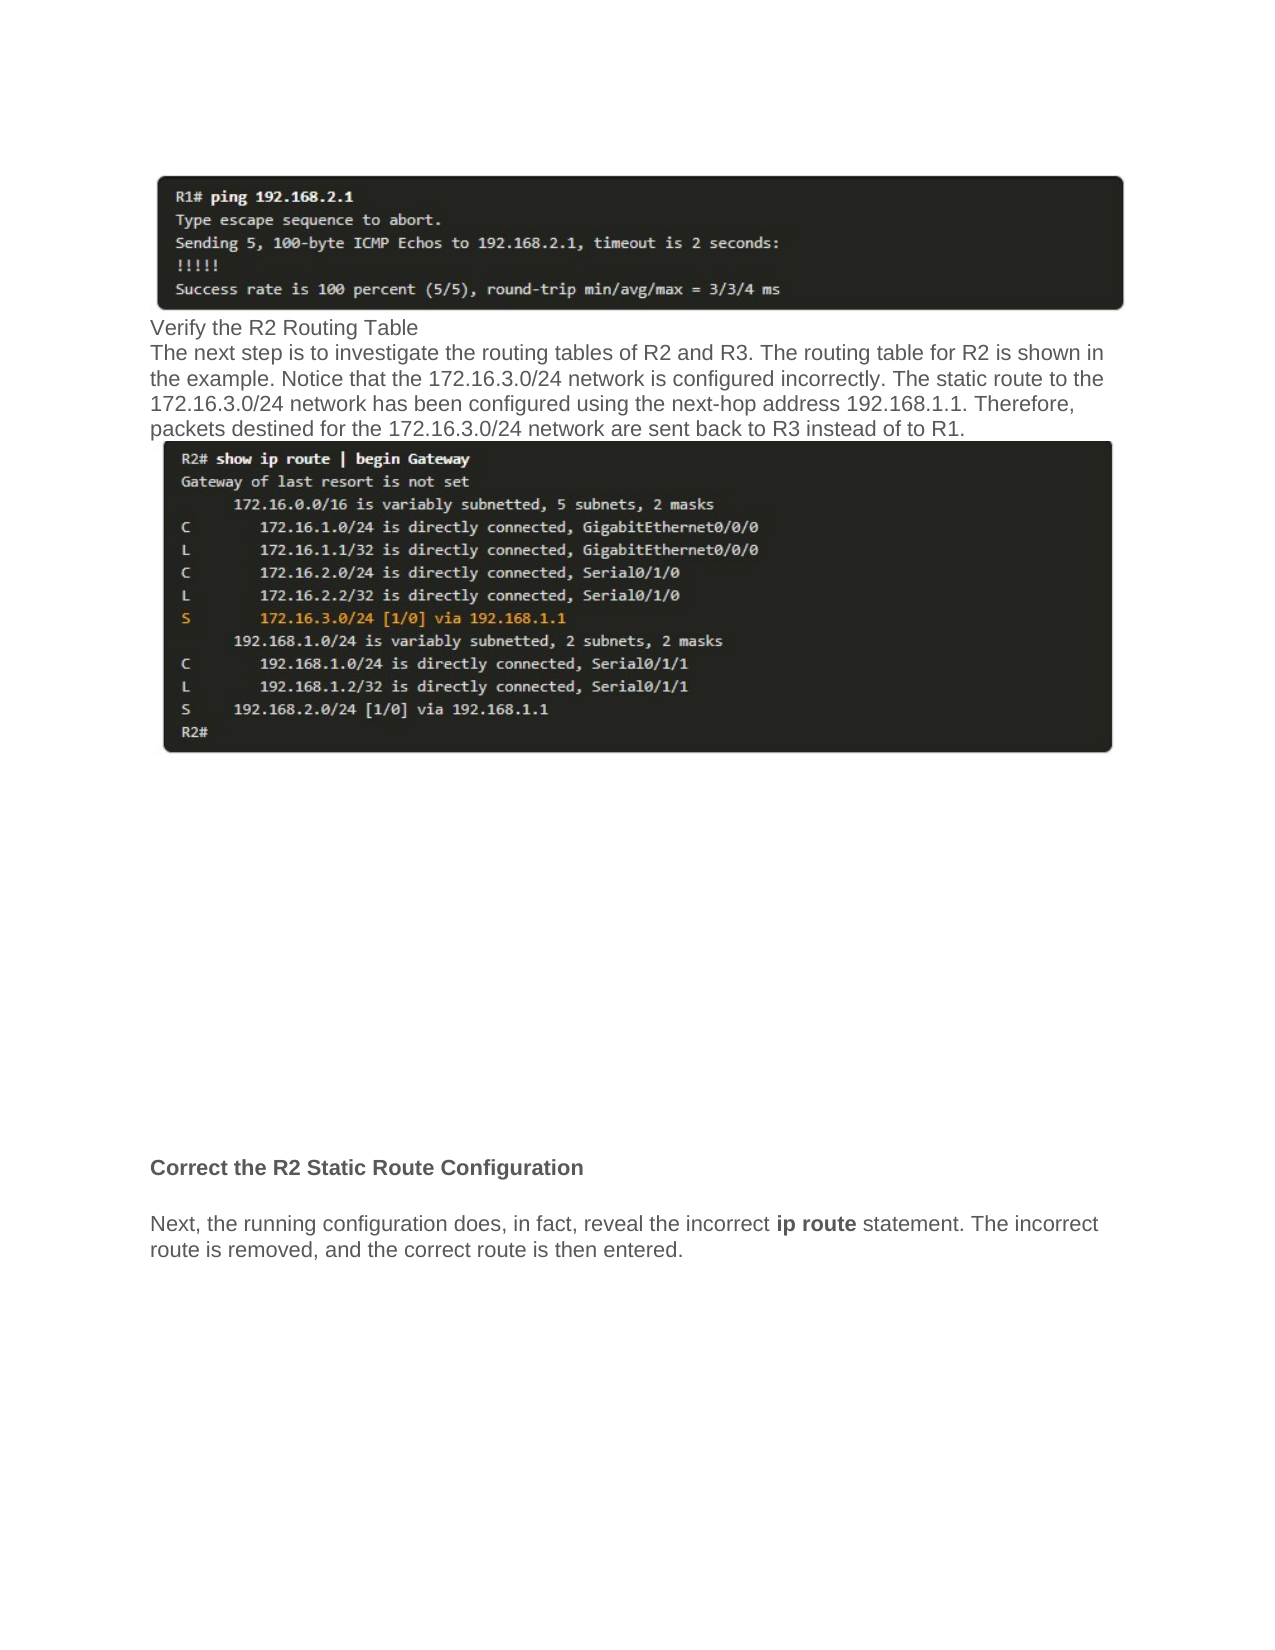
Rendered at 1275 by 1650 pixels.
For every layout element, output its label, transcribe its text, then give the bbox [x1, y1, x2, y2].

text Correct the R2 Static Route Configuration [150, 1155, 1125, 1180]
text Next, the running configuration does, in fact, reveal the incorrect ip route statement. The incorrect route is removed, and the correct route is then entered. [150, 1211, 1125, 1262]
text Verify the R2 Routing Table [150, 315, 1125, 340]
picture [150, 175, 1125, 315]
picture [150, 441, 1125, 760]
